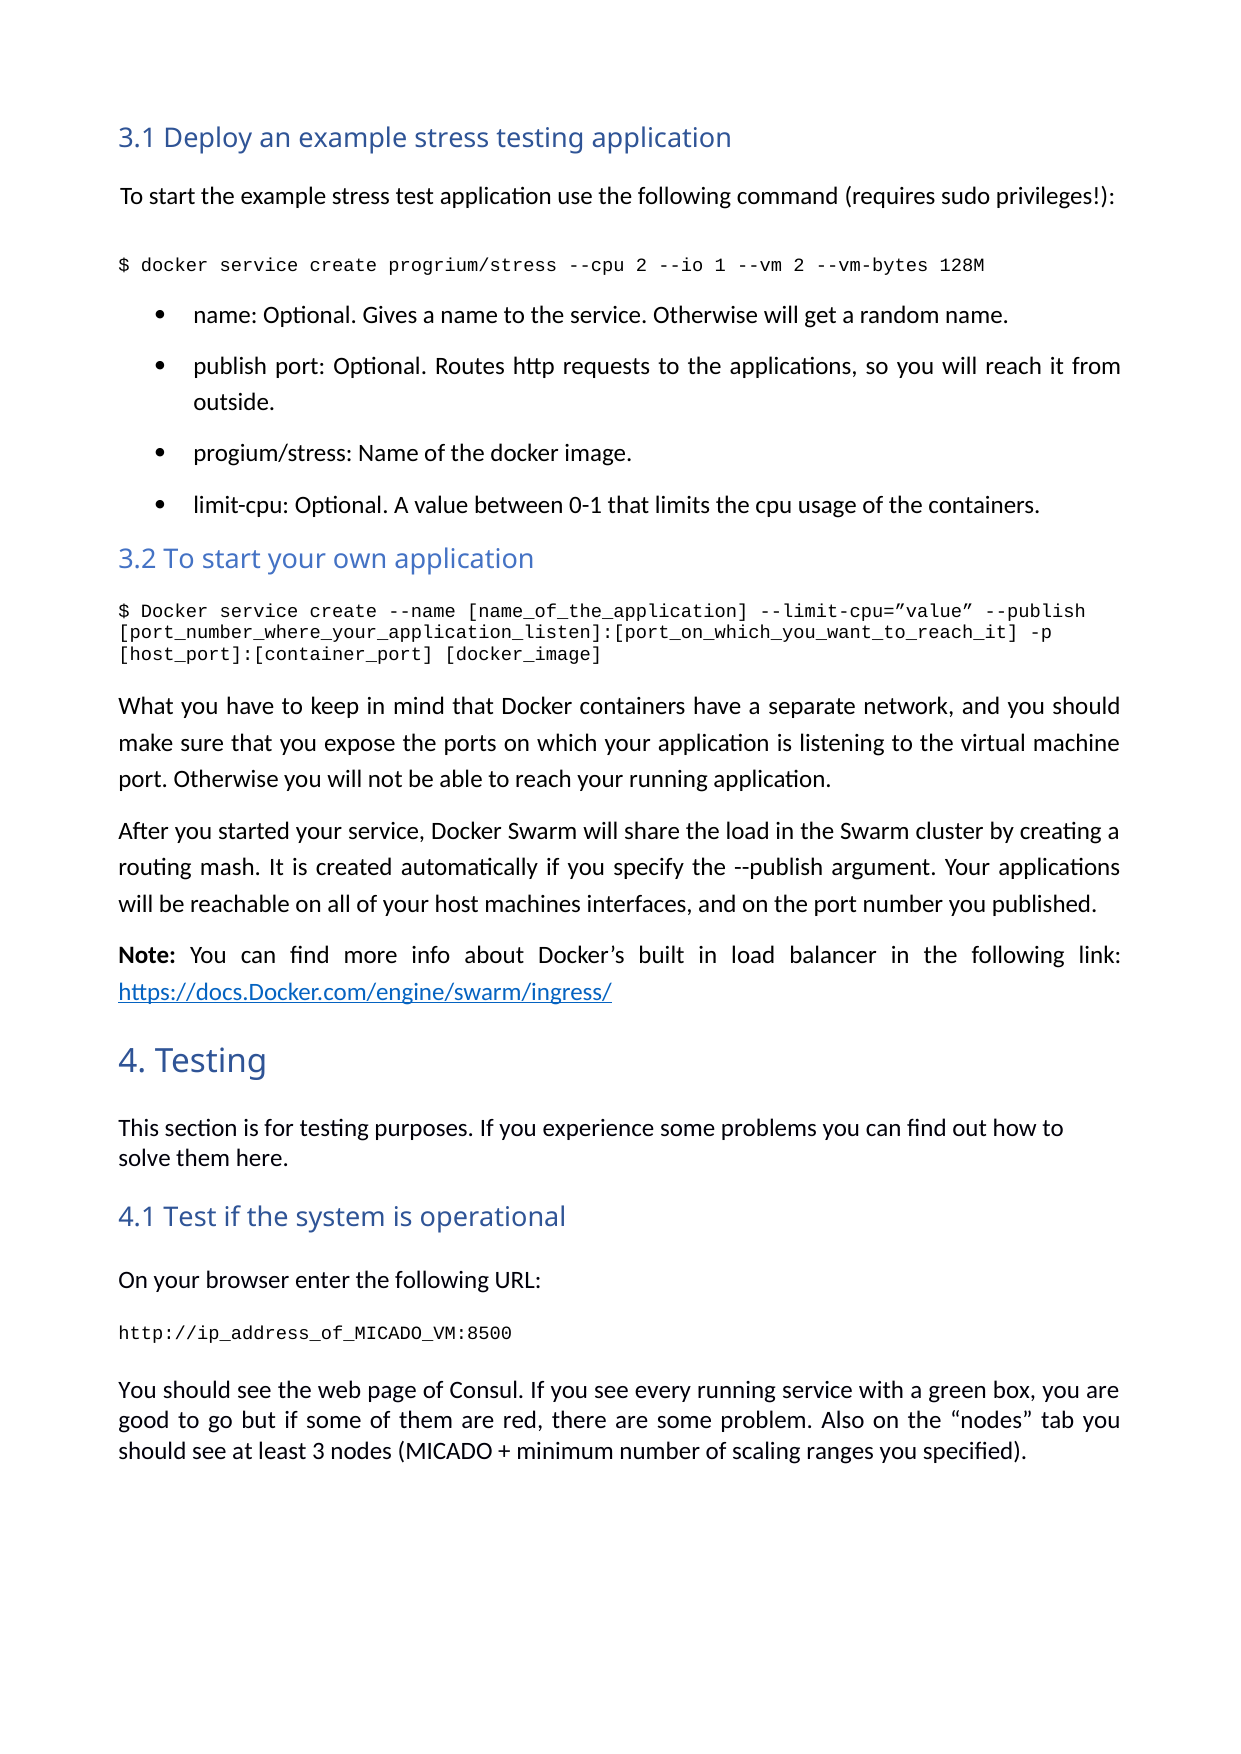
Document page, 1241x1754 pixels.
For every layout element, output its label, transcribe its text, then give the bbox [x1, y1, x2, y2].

text $ docker service create progrium/stress --cpu 2 --io 1 --vm 2 --vm-bytes 128M [118, 256, 1122, 277]
list progium/stress: Name of the docker image. [156, 438, 1122, 468]
subtitle 3.2 To start your own application [118, 540, 1122, 577]
list name: Optional. Gives a name to the service. Otherwise will get a random name. [156, 299, 1122, 329]
text This section is for testing purposes. If you experience some problems you can find out how to solve them here. [118, 1112, 1122, 1173]
subtitle 4.1 Test if the system is operational [118, 1198, 1122, 1235]
text What you have to keep in mind that Docker containers have a separate network, and you should make sure that you expose the ports on which your application is listening to the virtual machine port. Otherwise you will not be able to reach your running application. [118, 691, 1122, 794]
text After you started your service, Docker Swarm will share the load in the Swarm cluster by creating a routing mash. It is created automatically if you specify the --publish argument. Your applications will be reachable on all of your host machines interfaces, and on the port number you published. [118, 815, 1122, 918]
text To start the example stress test application use the following command (requires sudo privileges!): [120, 180, 1121, 211]
text $ Docker service create --name [name_of_the_application] --limit-cpu=”value” --publish [port_number_where_your_application_listen]:[port_on_which_you_want_to_reach_it] -p [host_port]:[container_port] [docker_image] [118, 602, 1122, 666]
text Note: You can find more info about Docker’s built in load balancer in the following link: https://docs.Docker.com/engine/swarm/ingress/ [118, 939, 1122, 1006]
text You should see the web page of Consul. If you see every running service with a green box, you are good to go but if some of them are red, there are some problem. Also on the “nodes” tab you should see at least 3 nodes (MICADO + minimum number of scaling ranges you specified). [118, 1374, 1122, 1466]
text http://ip_address_of_MICADO_VM:8500 [118, 1323, 1122, 1345]
subtitle 4. Testing [118, 1037, 1122, 1083]
list publish port: Optional. Routes http requests to the applications, so you will reach it from outside. [156, 350, 1122, 417]
list limit-cpu: Optional. A value between 0-1 that limits the cpu usage of the containers. [156, 489, 1122, 519]
subtitle 3.1 Deploy an example stress testing application [118, 118, 1122, 155]
text On your browser enter the following URL: [118, 1264, 1122, 1294]
